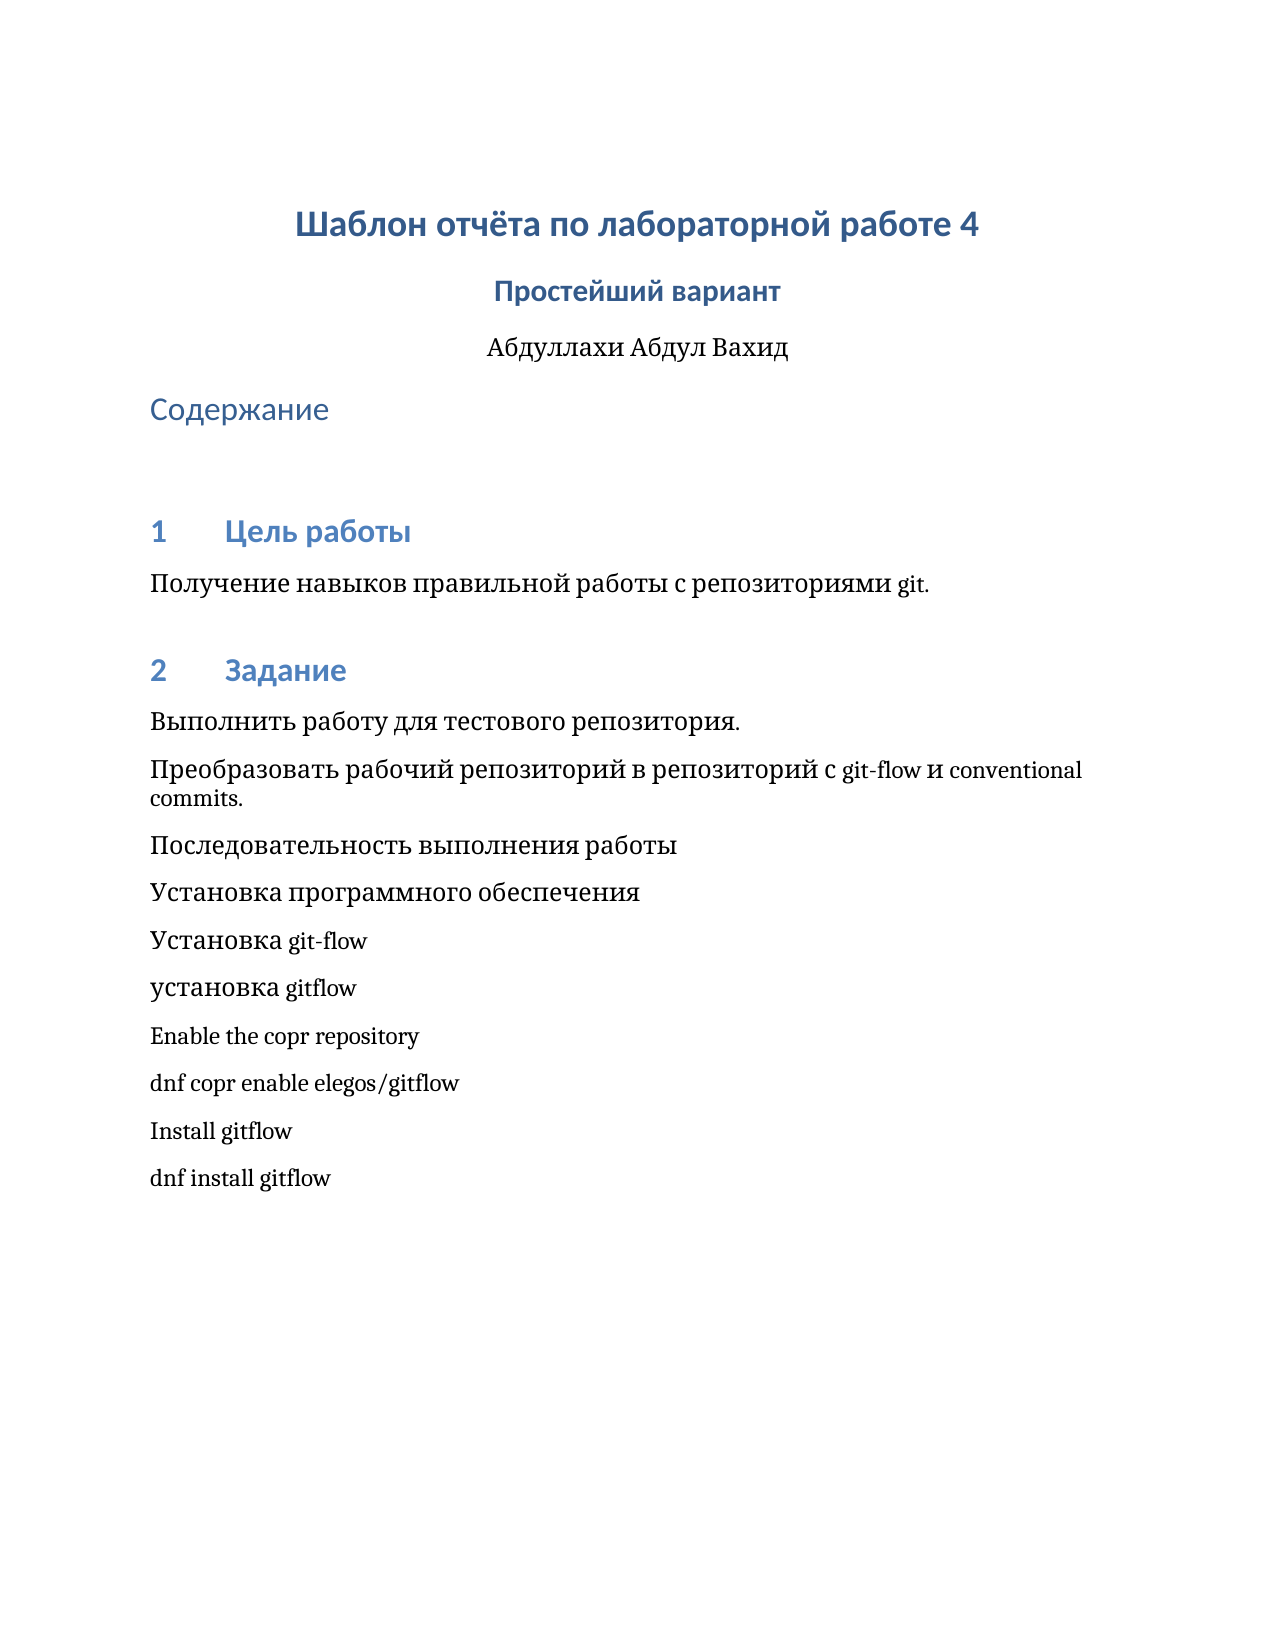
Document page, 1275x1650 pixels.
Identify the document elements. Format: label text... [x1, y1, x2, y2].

text Абдуллахи Абдул Вахид [150, 334, 1125, 363]
text Enable the copr repository [150, 1022, 1125, 1051]
text Установка программного обеспечения [150, 879, 1125, 908]
text Install gitflow [150, 1117, 1125, 1146]
subtitle Простейший вариант [150, 271, 1125, 309]
text Получение навыков правильной работы с репозиториями git. [150, 570, 1125, 599]
text dnf copr enable elegos/gitflow [150, 1069, 1125, 1098]
text Преобразовать рабочий репозиторий в репозиторий с git-flow и conventional commits. [150, 756, 1125, 813]
title Шаблон отчёта по лабораторной работе 4 [150, 200, 1125, 246]
text установка gitflow [150, 974, 1125, 1003]
text dnf install gitflow [150, 1164, 1125, 1193]
subtitle 1 Цель работы [150, 510, 1125, 551]
text Выполнить работу для тестового репозитория. [150, 708, 1125, 737]
subtitle 2 Задание [150, 649, 1125, 689]
text Установка git-flow [150, 927, 1125, 956]
text Последовательность выполнения работы [150, 832, 1125, 861]
